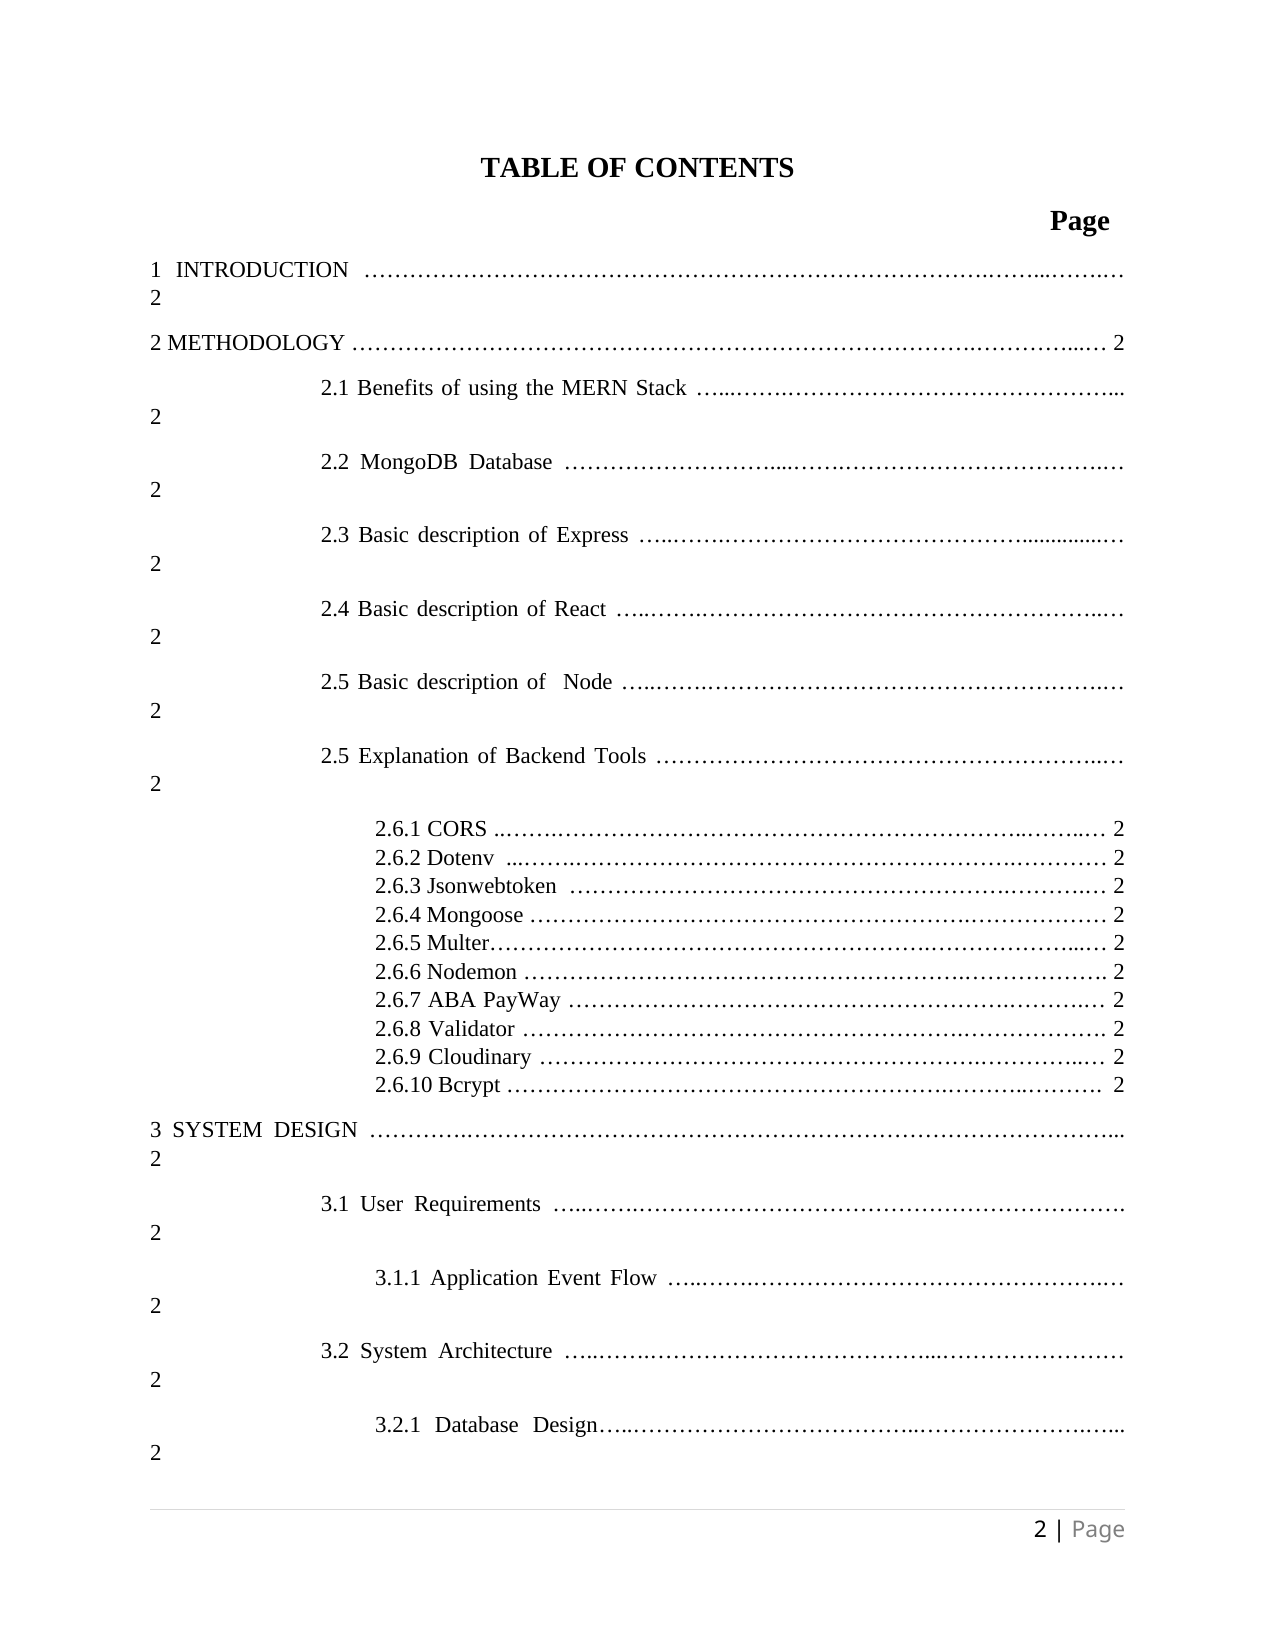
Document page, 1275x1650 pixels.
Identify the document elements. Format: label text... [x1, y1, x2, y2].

text 2.6.1 CORS ..…….……………………………………………………..……..… 2 2.6.2 Dotenv ...…….………………………………………………….………… 2 2.6.3 Jsonwebtoken ………………………………………………….……….… 2 2.6.4 Mongoose ………………………………………………….……………… 2 2.6.5 Multer………………………………………………….………………...… 2 2.6.6 Nodemon ………………………………………………….………………. 2 2.6.7 ABA PayWay ………………………………………………….……….… 2 2.6.8 Validator ………………………………………………….………………. 2 2.6.9 Cloudinary ………………………………………………….…………..… 2 2.6.10 Bcrypt ………………………………………………….………..………. 2 [375, 816, 1125, 1098]
text 2 METHODOLOGY ……………………………………………………………………….…………...… 2 [150, 329, 1125, 356]
text Page [150, 203, 1125, 236]
text 3 SYSTEM DESIGN ………….…………………………………………………………………………... 2 [150, 1117, 1125, 1171]
text 2.5 Basic description of Node …..…….…………………………………………….… 2 [150, 668, 1125, 723]
text TABLE OF CONTENTS [150, 150, 1125, 183]
text 2.2 MongoDB Database ………………………....…….…………………………….… 2 [150, 448, 1125, 503]
text 1 INTRODUCTION ……………………………………………………………………….……...…….… 2 [150, 256, 1125, 310]
text 2.5 Explanation of Backend Tools …………………………………………………..… 2 [150, 742, 1125, 797]
text 2.4 Basic description of React …..…….……………………………………………..… 2 [150, 595, 1125, 650]
text 3.2 System Architecture …..…….………………………………...…………………… 2 [150, 1337, 1125, 1392]
text 3.2.1 Database Design…..………………………………..………………….…... 2 [150, 1411, 1125, 1466]
text 2.1 Benefits of using the MERN Stack …...…….……………………………………... 2 [150, 374, 1125, 429]
text 3.1.1 Application Event Flow …..…….……………………………………….… 2 [150, 1264, 1125, 1318]
text 3.1 User Requirements …..…….………………………………………………………. 2 [150, 1190, 1125, 1245]
text 2.3 Basic description of Express …..…….…………………………………..............… 2 [150, 521, 1125, 576]
